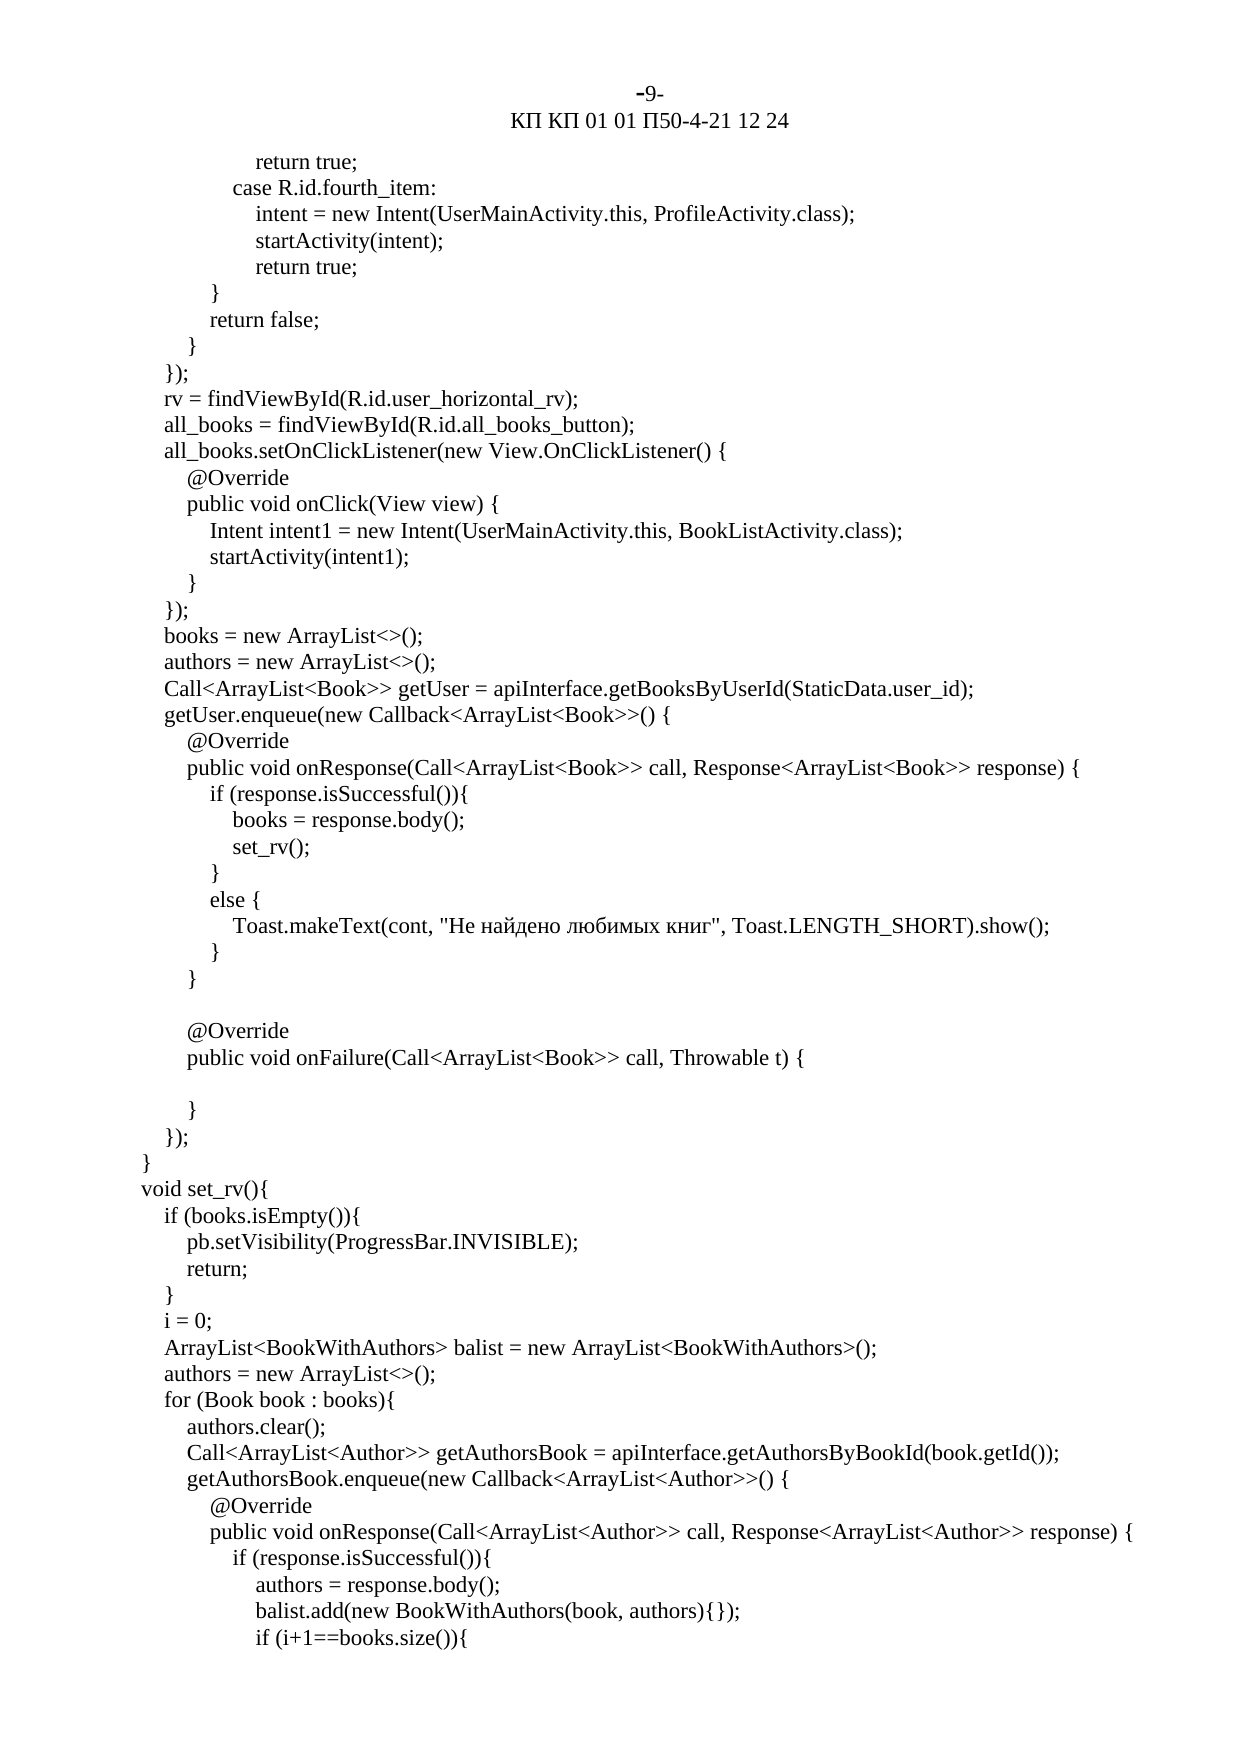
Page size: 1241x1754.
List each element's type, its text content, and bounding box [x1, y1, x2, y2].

text else { [118, 886, 1181, 912]
text } [118, 859, 1181, 886]
text } [118, 1096, 1181, 1123]
text books = response.body(); [118, 807, 1181, 833]
text } [118, 332, 1181, 358]
text } [118, 569, 1181, 596]
text return true; [118, 148, 1181, 174]
text Toast.makeText(cont, "Не найдено любимых книг", Toast.LENGTH_SHORT).show(); [118, 912, 1181, 938]
text getAuthorsBook.enqueue(new Callback<ArrayList<Author>>() { [118, 1465, 1181, 1492]
text public void onResponse(Call<ArrayList<Author>> call, Response<ArrayList<Author>> response) { [118, 1518, 1181, 1544]
text @Override [118, 464, 1181, 490]
text @Override [118, 1017, 1181, 1044]
text ArrayList<BookWithAuthors> balist = new ArrayList<BookWithAuthors>(); [118, 1334, 1181, 1360]
text balist.add(new BookWithAuthors(book, authors){}); [118, 1597, 1181, 1623]
text if (response.isSuccessful()){ [118, 1544, 1181, 1571]
text }); [118, 358, 1181, 385]
text books = new ArrayList<>(); [118, 622, 1181, 648]
text getUser.enqueue(new Callback<ArrayList<Book>>() { [118, 701, 1181, 727]
text void set_rv(){ [118, 1176, 1181, 1202]
text } [118, 279, 1181, 306]
text @Override [118, 727, 1181, 754]
text all_books.setOnClickListener(new View.OnClickListener() { [118, 438, 1181, 464]
text Call<ArrayList<Author>> getAuthorsBook = apiInterface.getAuthorsByBookId(book.getId()); [118, 1439, 1181, 1465]
text startActivity(intent); [118, 227, 1181, 253]
text if (response.isSuccessful()){ [118, 780, 1181, 807]
text if (i+1==books.size()){ [118, 1623, 1181, 1650]
text }); [118, 1123, 1181, 1149]
text } [118, 965, 1181, 991]
text authors = new ArrayList<>(); [118, 648, 1181, 675]
text i = 0; [118, 1307, 1181, 1334]
text public void onResponse(Call<ArrayList<Book>> call, Response<ArrayList<Book>> response) { [118, 754, 1181, 780]
text if (books.isEmpty()){ [118, 1202, 1181, 1228]
text Intent intent1 = new Intent(UserMainActivity.this, BookListActivity.class); [118, 517, 1181, 543]
text }); [118, 596, 1181, 622]
text Call<ArrayList<Book>> getUser = apiInterface.getBooksByUserId(StaticData.user_id); [118, 675, 1181, 701]
text return; [118, 1254, 1181, 1281]
text authors = response.body(); [118, 1571, 1181, 1597]
text return true; [118, 253, 1181, 279]
text } [118, 1281, 1181, 1307]
text all_books = findViewById(R.id.all_books_button); [118, 411, 1181, 438]
text intent = new Intent(UserMainActivity.this, ProfileActivity.class); [118, 200, 1181, 227]
text set_rv(); [118, 833, 1181, 859]
text case R.id.fourth_item: [118, 174, 1181, 200]
text } [118, 1149, 1181, 1176]
text startActivity(intent1); [118, 543, 1181, 569]
text for (Book book : books){ [118, 1386, 1181, 1413]
text authors.clear(); [118, 1413, 1181, 1439]
text public void onClick(View view) { [118, 490, 1181, 517]
text pb.setVisibility(ProgressBar.INVISIBLE); [118, 1228, 1181, 1254]
text rv = findViewById(R.id.user_horizontal_rv); [118, 385, 1181, 411]
text authors = new ArrayList<>(); [118, 1360, 1181, 1386]
text @Override [118, 1492, 1181, 1518]
text public void onFailure(Call<ArrayList<Book>> call, Throwable t) { [118, 1044, 1181, 1070]
text } [118, 938, 1181, 965]
text return false; [118, 306, 1181, 332]
